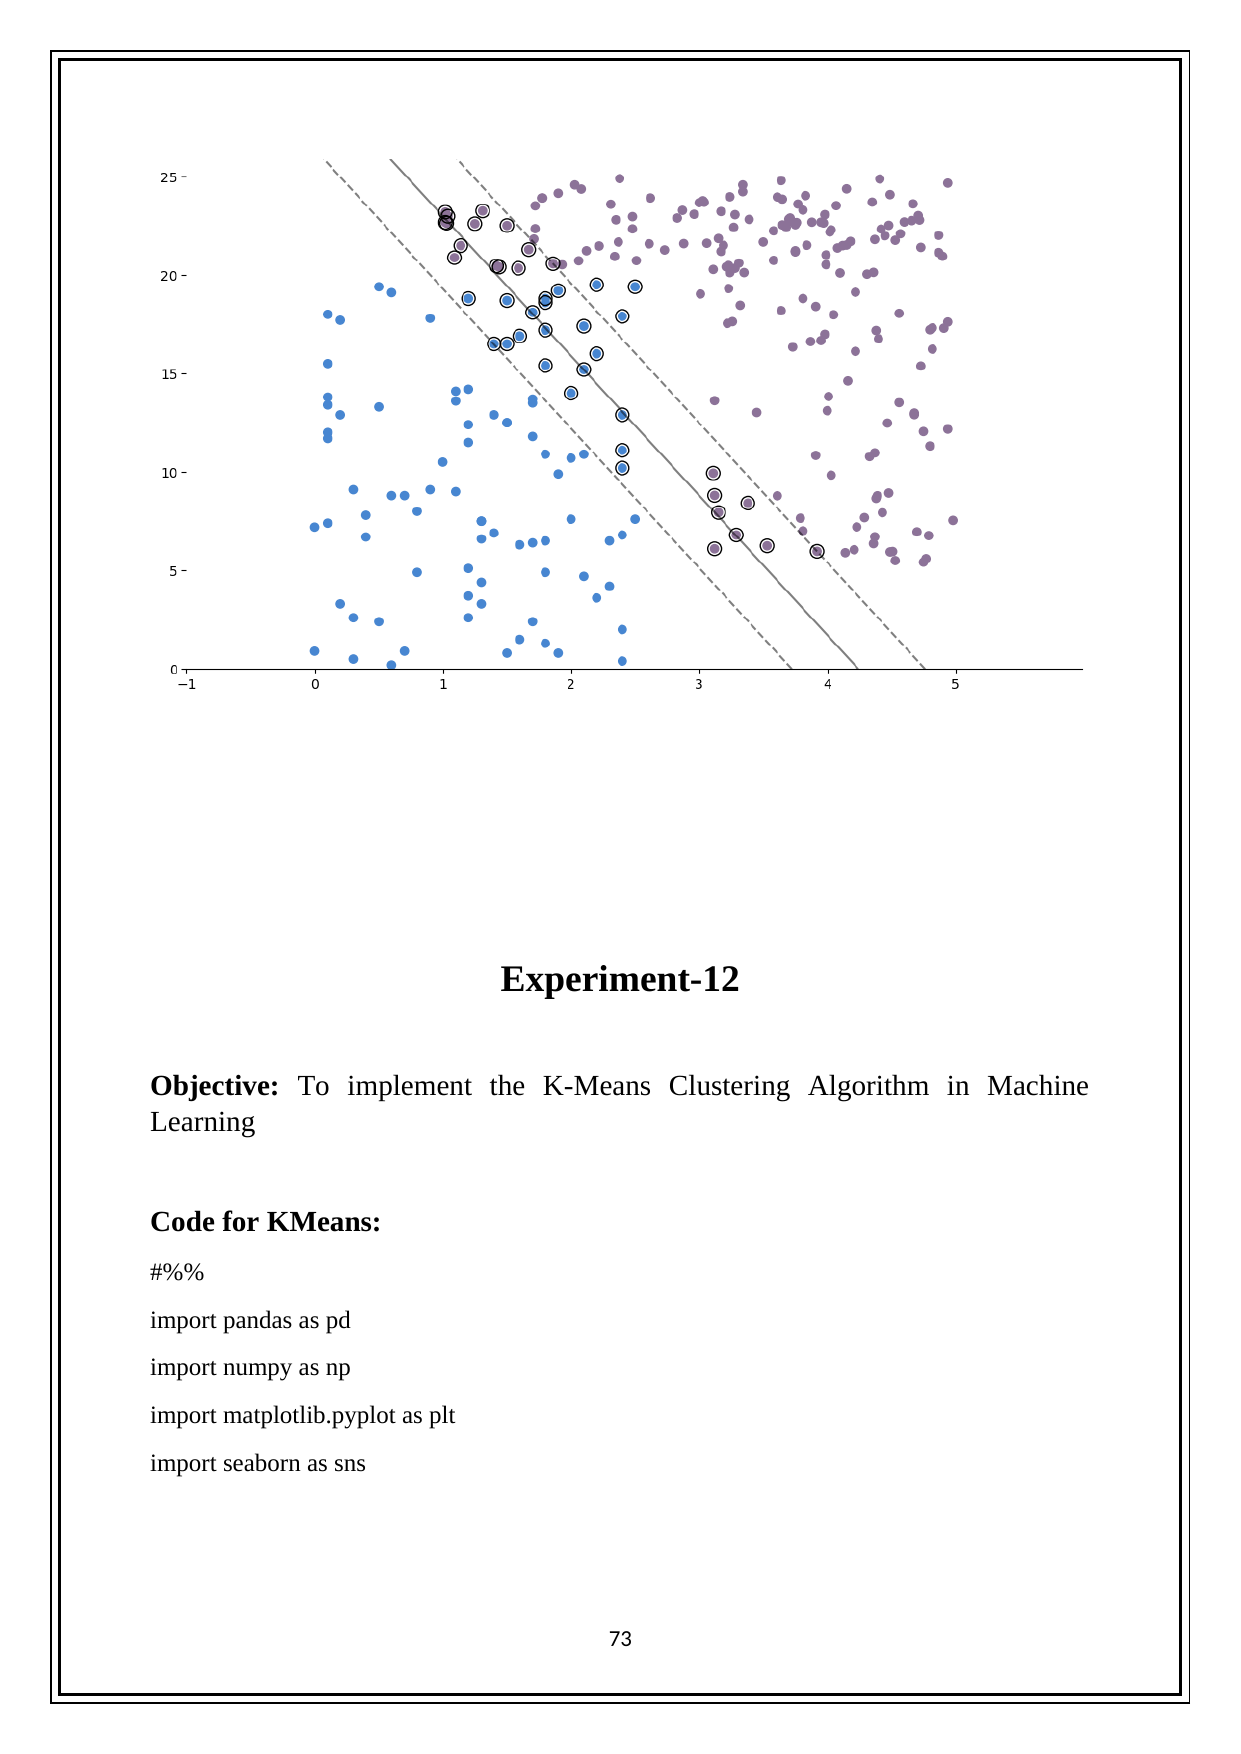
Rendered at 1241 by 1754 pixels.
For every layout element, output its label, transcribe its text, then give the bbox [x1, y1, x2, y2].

picture [150, 150, 1091, 701]
text Code for KMeans: [150, 1204, 1090, 1238]
text Experiment-12 [150, 957, 1090, 1000]
text import matplotlib.pyplot as plt [150, 1400, 1090, 1429]
text import seaborn as sns [150, 1448, 1090, 1477]
text #%% [150, 1257, 1090, 1286]
text import pandas as pd [150, 1305, 1090, 1333]
text Objective: To implement the K-Means Clustering Algorithm in Machine Learning [150, 1068, 1090, 1137]
text import numpy as np [150, 1352, 1090, 1381]
